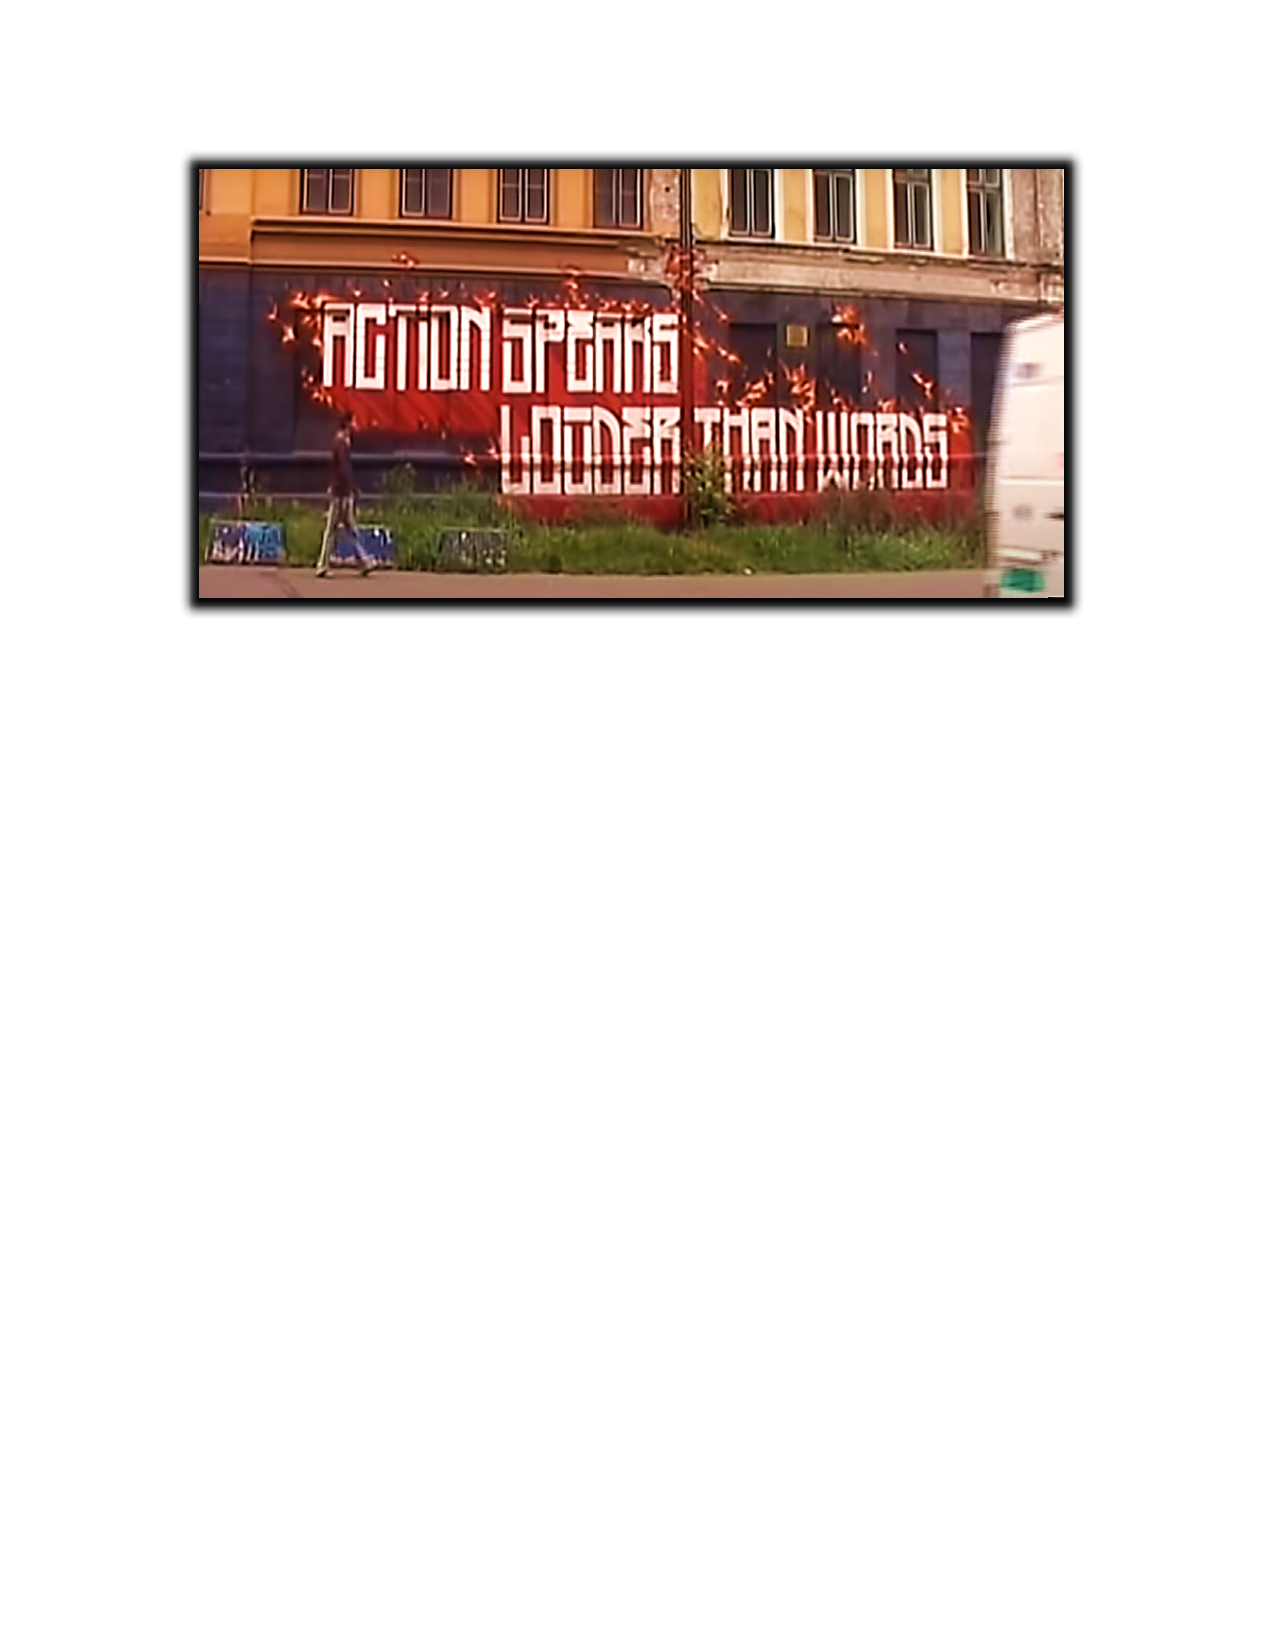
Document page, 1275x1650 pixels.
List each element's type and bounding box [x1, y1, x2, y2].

picture [199, 169, 1064, 598]
